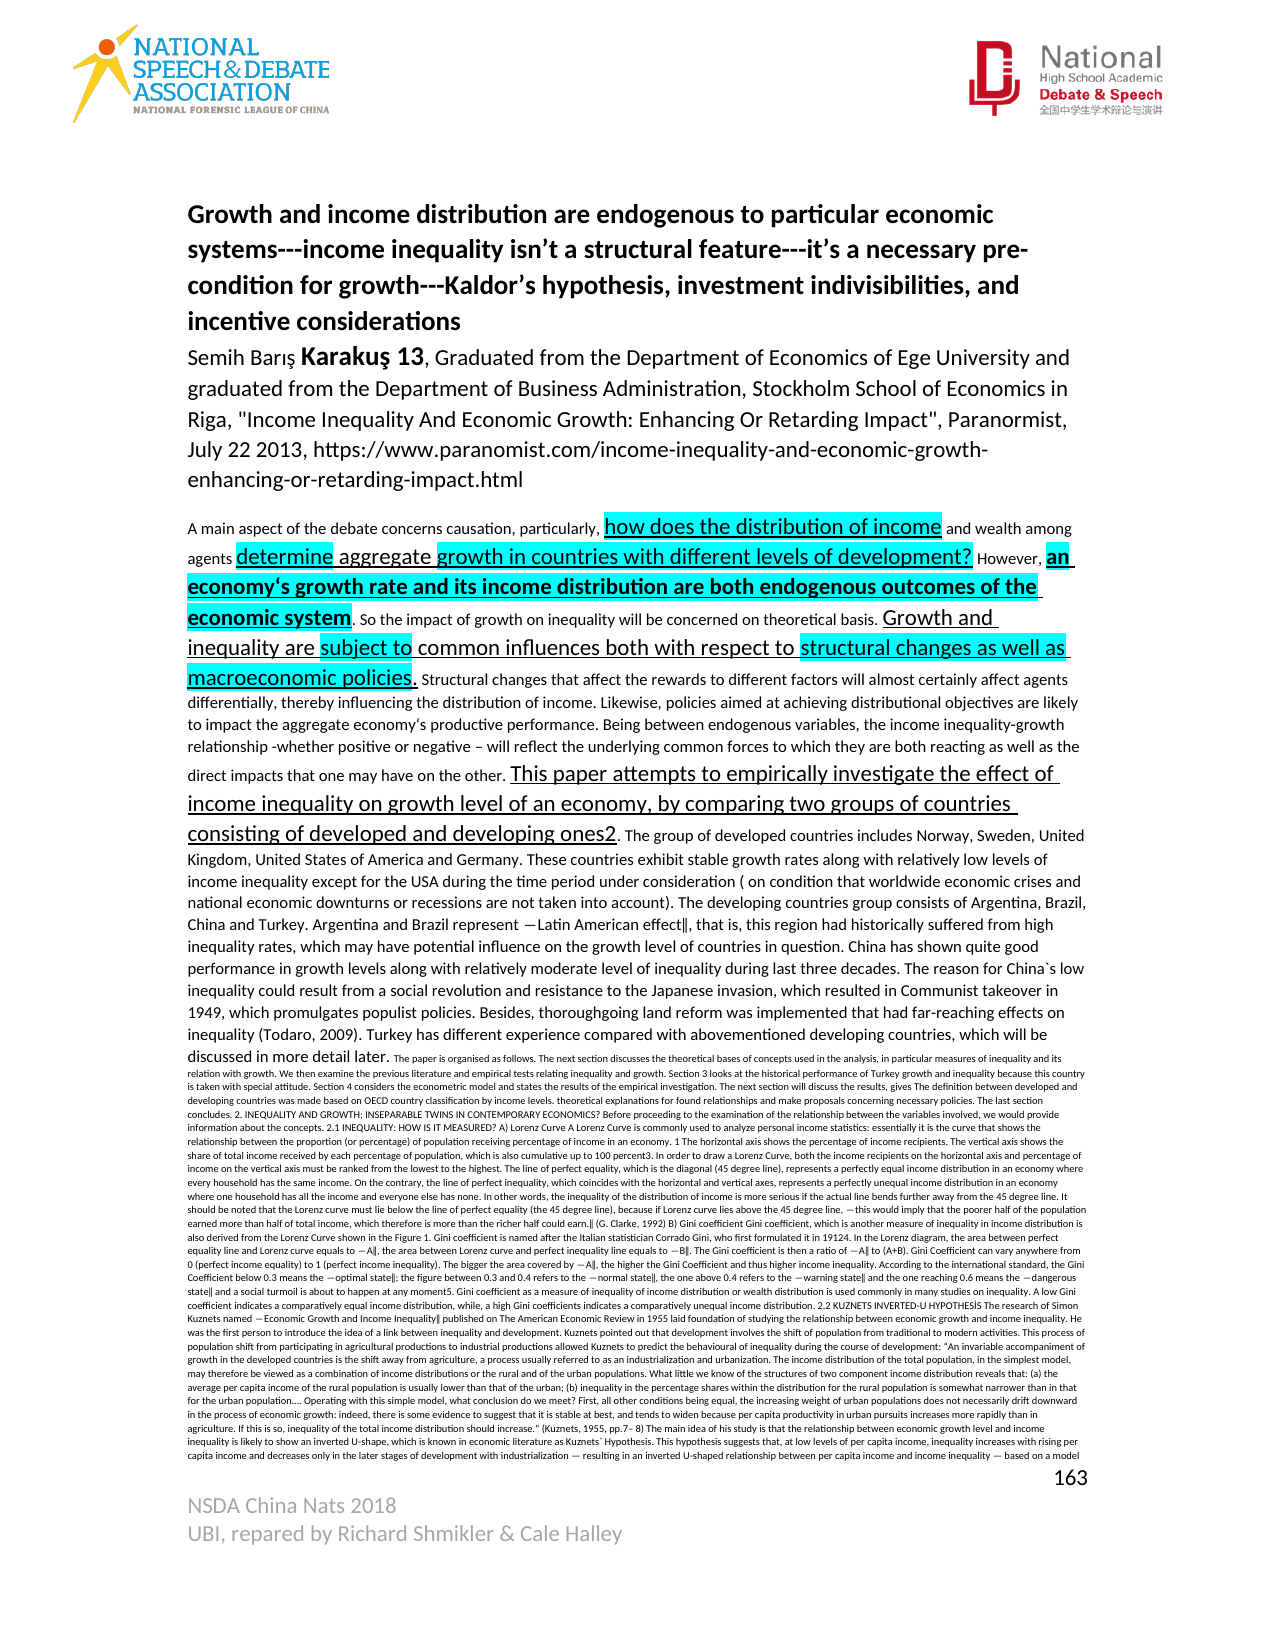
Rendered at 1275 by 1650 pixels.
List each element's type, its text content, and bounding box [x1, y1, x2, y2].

picture [72, 24, 330, 123]
picture [959, 27, 1171, 128]
text Semih Barış Karakuş 13, Graduated from the Department of Economics of Ege University and graduated from the Department of Business Administration, Stockholm School of Economics in Riga, "Income Inequality And Economic Growth: Enhancing Or Retarding Impact", Paranormist, July 22 2013, https://www.paranomist.com/income-inequality-and-economic-growth-enhancing-or-retarding-impact.html [187, 339, 1088, 493]
subtitle Growth and income distribution are endogenous to particular economic systems---income inequality isn’t a structural feature---it’s a necessary pre-condition for growth---Kaldor’s hypothesis, investment indivisibilities, and incentive considerations [187, 197, 1088, 337]
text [187, 512, 1088, 1462]
